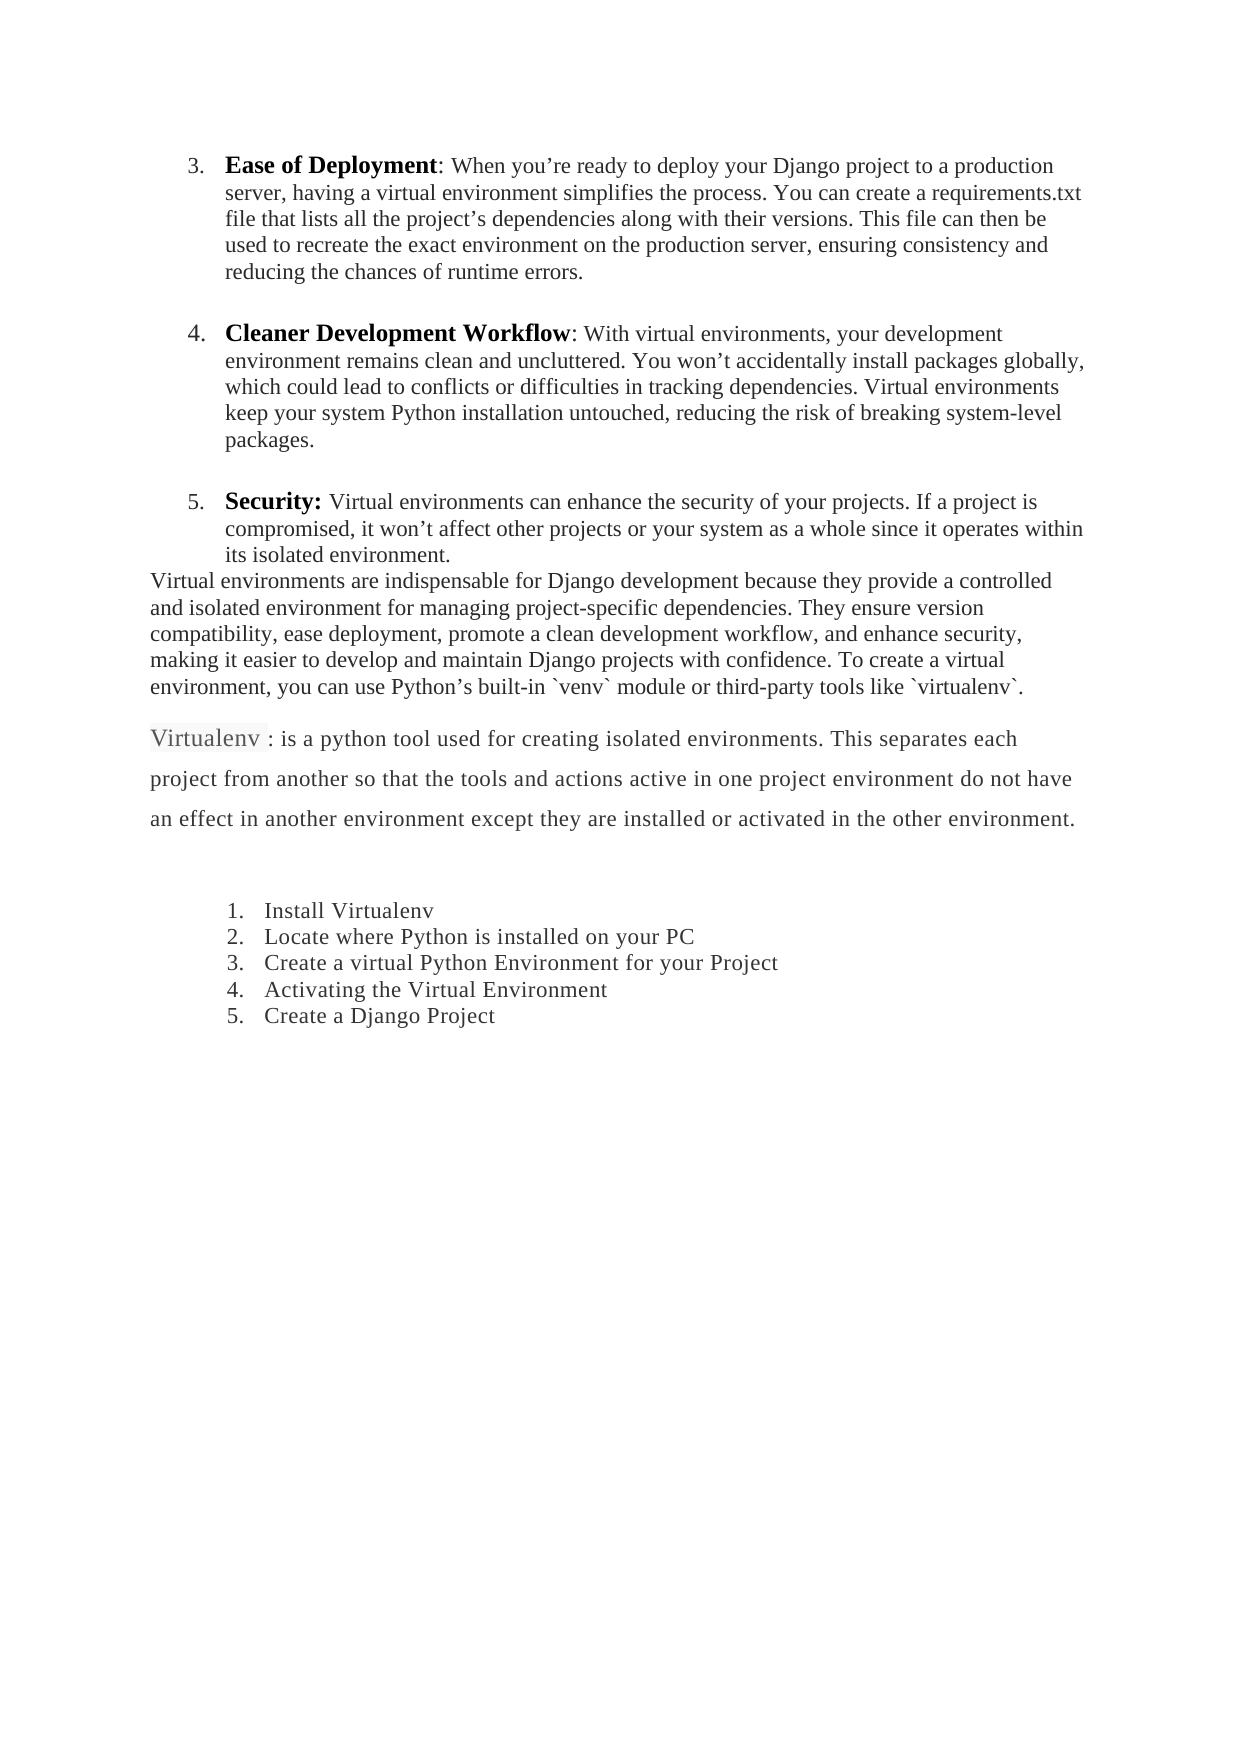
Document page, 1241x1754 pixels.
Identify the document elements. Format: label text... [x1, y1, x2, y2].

list Create a virtual Python Environment for your Project [227, 949, 1090, 976]
list Install Virtualenv [227, 897, 1090, 923]
list Locate where Python is installed on your PC [227, 923, 1090, 949]
list Activating the Virtual Environment [227, 976, 1090, 1002]
list Cleaner Development Workflow: With virtual environments, your development environment remains clean and uncluttered. You won’t accidentally install packages globally, which could lead to conflicts or difficulties in tracking dependencies. Virtual environments keep your system Python installation untouched, reducing the risk of breaking system-level packages. [187, 318, 1090, 452]
text Virtual environments are indispensable for Django development because they provide a controlled and isolated environment for managing project-specific dependencies. They ensure version compatibility, ease deployment, promote a clean development workflow, and enhance security, making it easier to develop and maintain Django projects with confidence. To create a virtual environment, you can use Python’s built-in `venv` module or third-party tools like `virtualenv`. [150, 567, 1090, 699]
list Create a Django Project [227, 1002, 1090, 1028]
list Security: Virtual environments can enhance the security of your projects. If a project is compromised, it won’t affect other projects or your system as a whole since it operates within its isolated environment. [187, 486, 1090, 567]
text Virtualenv : is a python tool used for creating isolated environments. This separates each project from another so that the tools and actions active in one project environment do not have an effect in another environment except they are installed or activated in the other environment. [150, 712, 1090, 832]
list Ease of Deployment: When you’re ready to deploy your Django project to a production server, having a virtual environment simplifies the process. You can create a requirements.txt file that lists all the project’s dependencies along with their versions. This file can then be used to recreate the exact environment on the production server, ensuring consistency and reducing the chances of runtime errors. [187, 150, 1090, 284]
